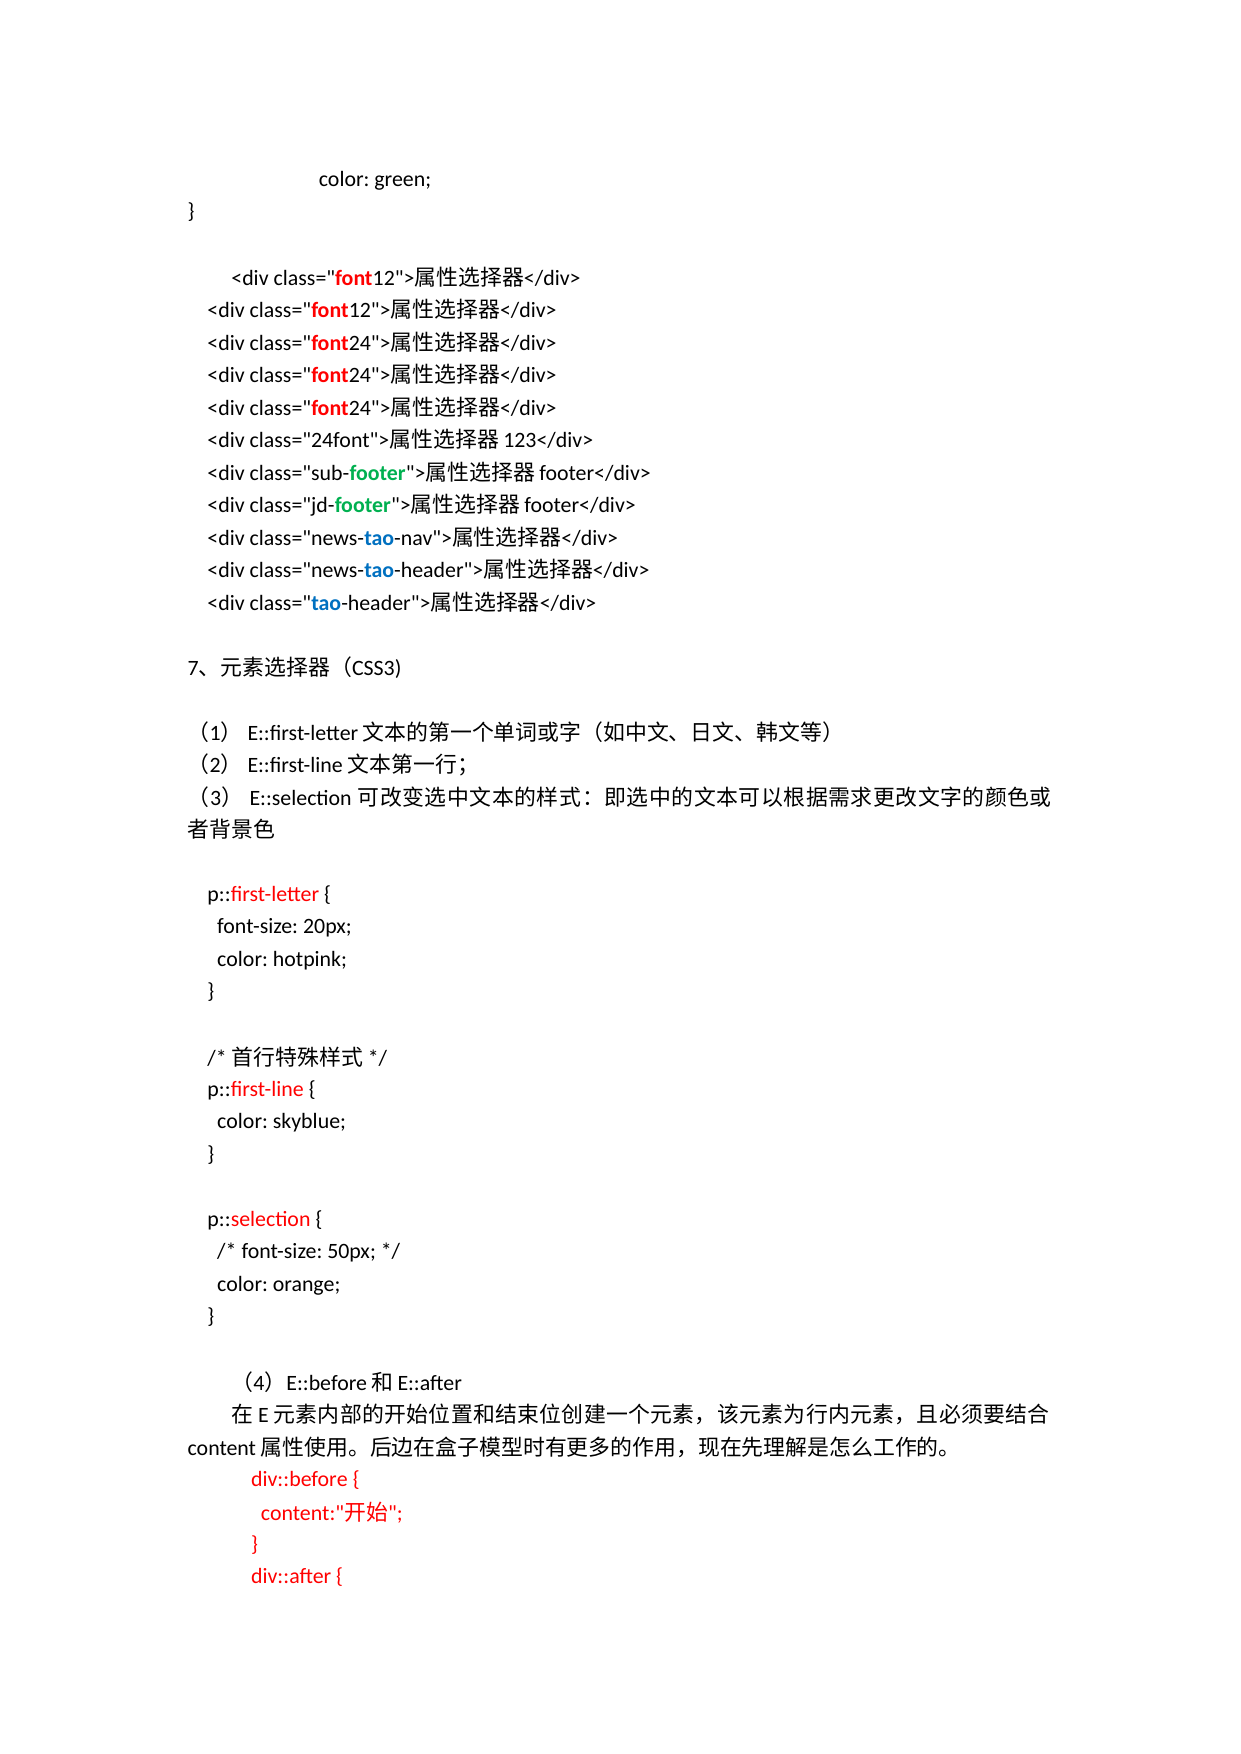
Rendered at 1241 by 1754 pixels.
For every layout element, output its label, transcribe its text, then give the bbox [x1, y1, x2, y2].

text <div class="font12">属性选择器</div> [187, 259, 1053, 292]
text <div class="jd-footer">属性选择器footer</div> [187, 487, 1053, 519]
list content:"开始"; [187, 1494, 1053, 1527]
list （4）E::before和E::after [187, 1364, 1053, 1397]
list （3） E::selection 可改变选中文本的样式：即选中的文本可以根据需求更改文字的颜色或者背景色 [187, 779, 1053, 844]
list } [187, 1299, 1053, 1332]
list p::selection { [187, 1202, 1053, 1234]
list （2） E::first-line 文本第一行； [187, 747, 1053, 779]
text <div class="font24">属性选择器</div> [187, 389, 1053, 422]
text <div class="news-tao-header">属性选择器</div> [187, 552, 1053, 584]
list } [187, 1527, 1053, 1559]
list div::after { [187, 1559, 1053, 1592]
list font-size: 20px; [187, 909, 1053, 942]
text <div class="font24">属性选择器</div> [187, 357, 1053, 389]
text <div class="news-tao-nav">属性选择器</div> [187, 519, 1053, 552]
text } [187, 194, 1053, 227]
list color: skyblue; [187, 1104, 1053, 1137]
list 在E元素内部的开始位置和结束位创建一个元素，该元素为行内元素，且必须要结合content属性使用。后边在盒子模型时有更多的作用，现在先理解是怎么工作的。 [187, 1397, 1053, 1462]
list color: hotpink; [187, 942, 1053, 974]
list p::first-line { [187, 1072, 1053, 1104]
list } [187, 1137, 1053, 1169]
text color: green; [187, 162, 1053, 194]
list div::before { [187, 1462, 1053, 1494]
text <div class="24font">属性选择器123</div> [187, 422, 1053, 454]
text <div class="tao-header">属性选择器</div> [187, 584, 1053, 617]
list /* 首行特殊样式 */ [187, 1039, 1053, 1072]
list /* font-size: 50px; */ [187, 1234, 1053, 1267]
list } [187, 974, 1053, 1007]
text <div class="sub-footer">属性选择器footer</div> [187, 454, 1053, 487]
list 7、元素选择器（CSS3) [187, 649, 1053, 682]
list color: orange; [187, 1267, 1053, 1299]
list p::first-letter { [187, 877, 1053, 909]
text <div class="font12">属性选择器</div> [187, 292, 1053, 324]
list （1） E::first-letter文本的第一个单词或字（如中文、日文、韩文等） [187, 714, 1053, 747]
text <div class="font24">属性选择器</div> [187, 324, 1053, 357]
